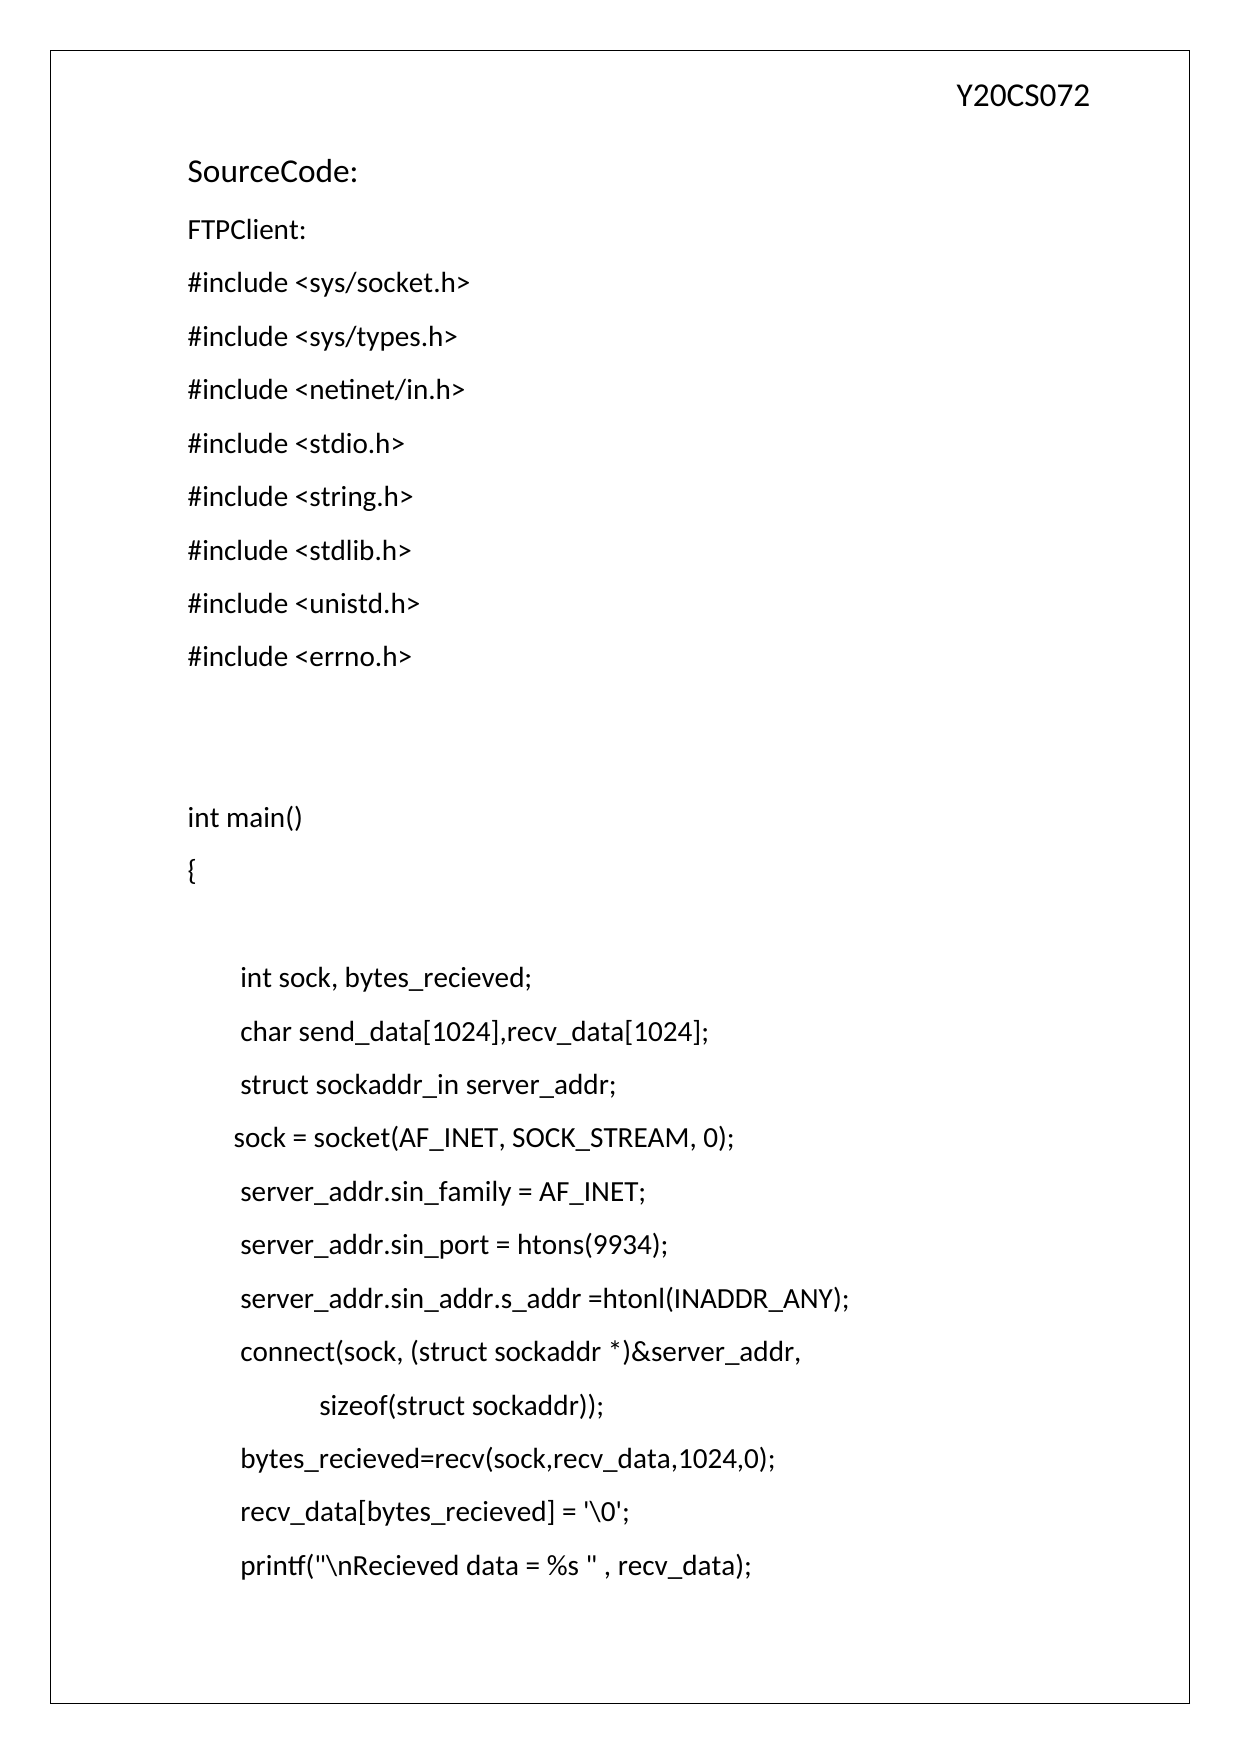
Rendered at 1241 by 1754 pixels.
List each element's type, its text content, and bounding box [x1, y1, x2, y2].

text #include <errno.h> [187, 638, 1090, 674]
text char send_data[1024],recv_data[1024]; [187, 1013, 1090, 1048]
text FTPClient: [187, 211, 1090, 247]
text server_addr.sin_addr.s_addr =htonl(INADDR_ANY); [187, 1280, 1090, 1315]
text connect(sock, (struct sockaddr *)&server_addr, [187, 1333, 1090, 1369]
text server_addr.sin_port = htons(9934); [187, 1226, 1090, 1262]
text #include <sys/socket.h> [187, 264, 1090, 300]
text printf("\nRecieved data = %s " , recv_data); [187, 1547, 1090, 1583]
text { [187, 852, 1090, 888]
text #include <unistd.h> [187, 585, 1090, 621]
text struct sockaddr_in server_addr; [187, 1066, 1090, 1102]
text #include <stdlib.h> [187, 532, 1090, 567]
text server_addr.sin_family = AF_INET; [187, 1173, 1090, 1208]
text int main() [187, 799, 1090, 834]
text int sock, bytes_recieved; [187, 959, 1090, 995]
text #include <stdio.h> [187, 425, 1090, 460]
text SourceCode: [187, 150, 1090, 191]
text recv_data[bytes_recieved] = '\0'; [187, 1493, 1090, 1529]
text #include <netinet/in.h> [187, 371, 1090, 407]
text sock = socket(AF_INET, SOCK_STREAM, 0); [187, 1119, 1090, 1155]
text bytes_recieved=recv(sock,recv_data,1024,0); [187, 1440, 1090, 1476]
text sizeof(struct sockaddr)); [187, 1387, 1090, 1422]
text #include <sys/types.h> [187, 318, 1090, 353]
text #include <string.h> [187, 478, 1090, 514]
